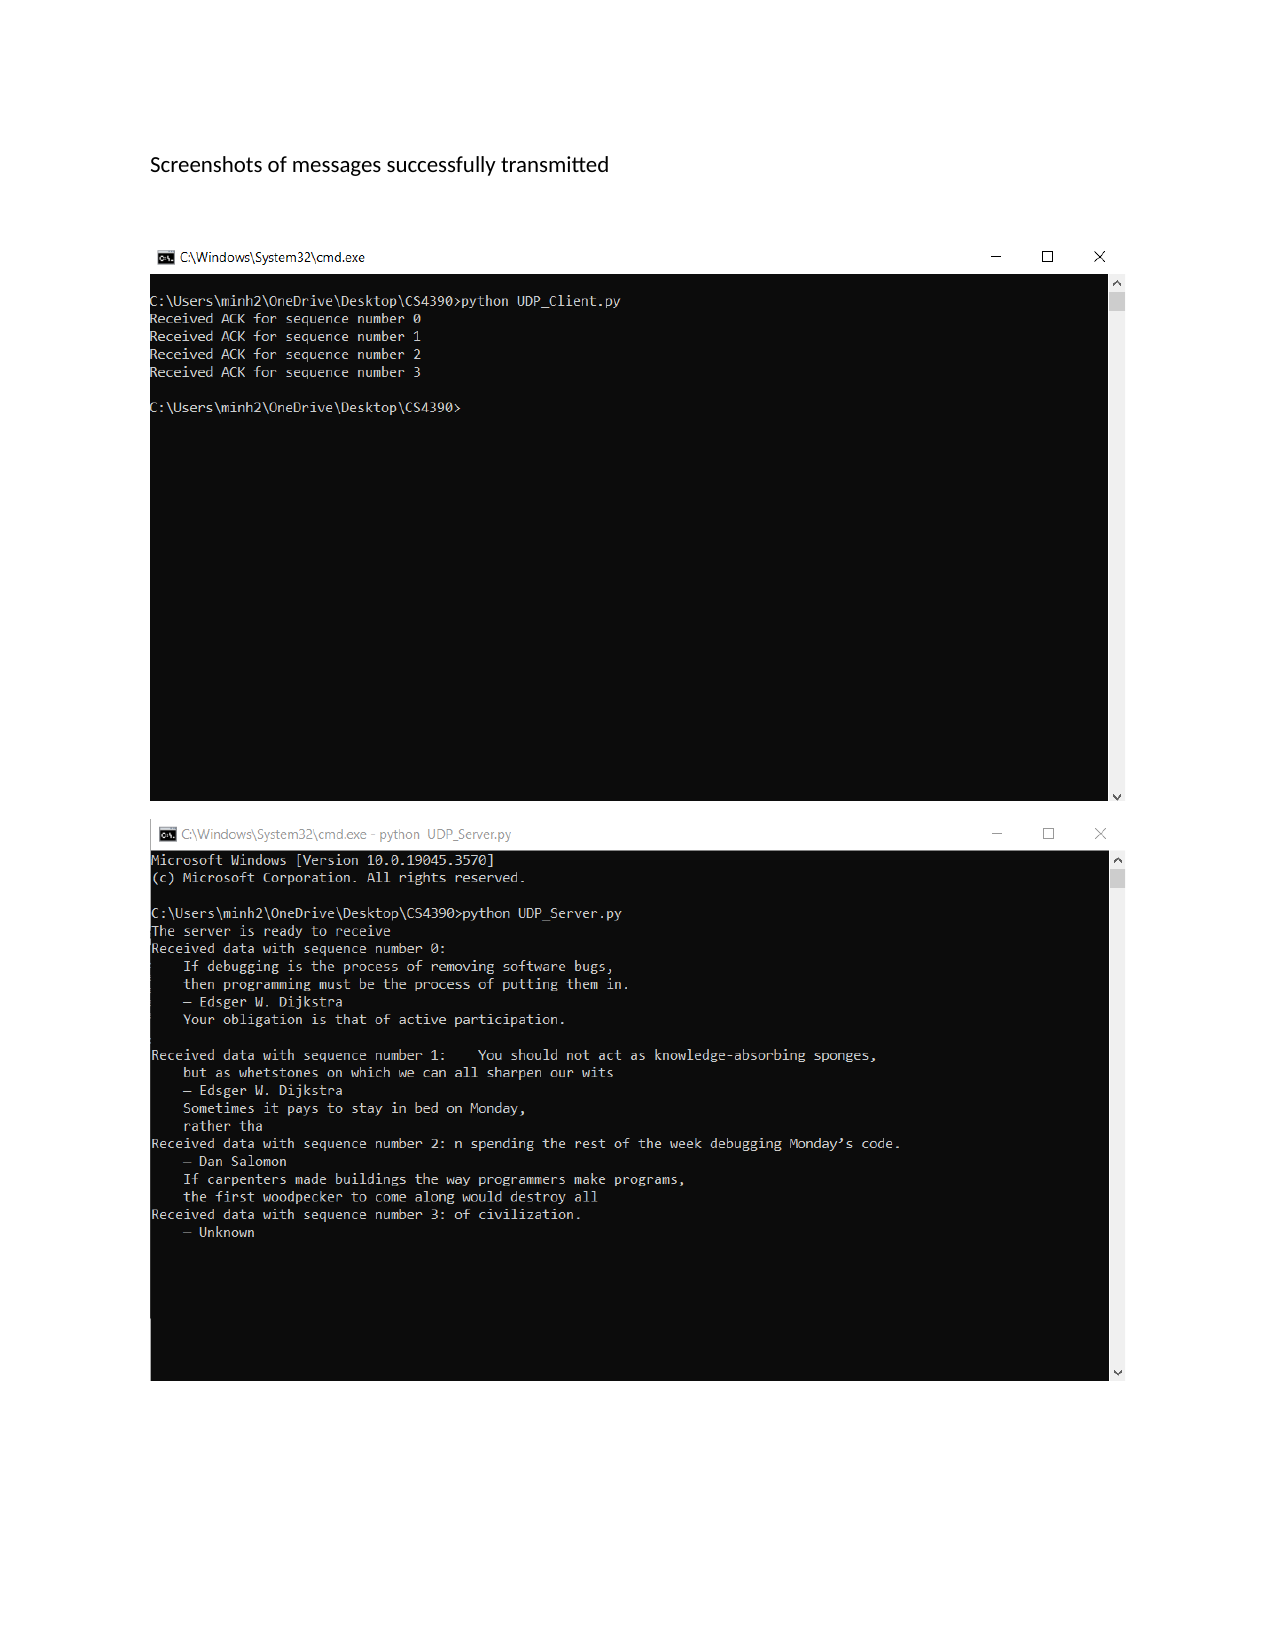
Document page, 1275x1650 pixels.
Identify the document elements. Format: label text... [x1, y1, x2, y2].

text Screenshots of messages successfully transmitted [150, 150, 1125, 178]
picture [150, 243, 1125, 801]
picture [150, 819, 1125, 1381]
